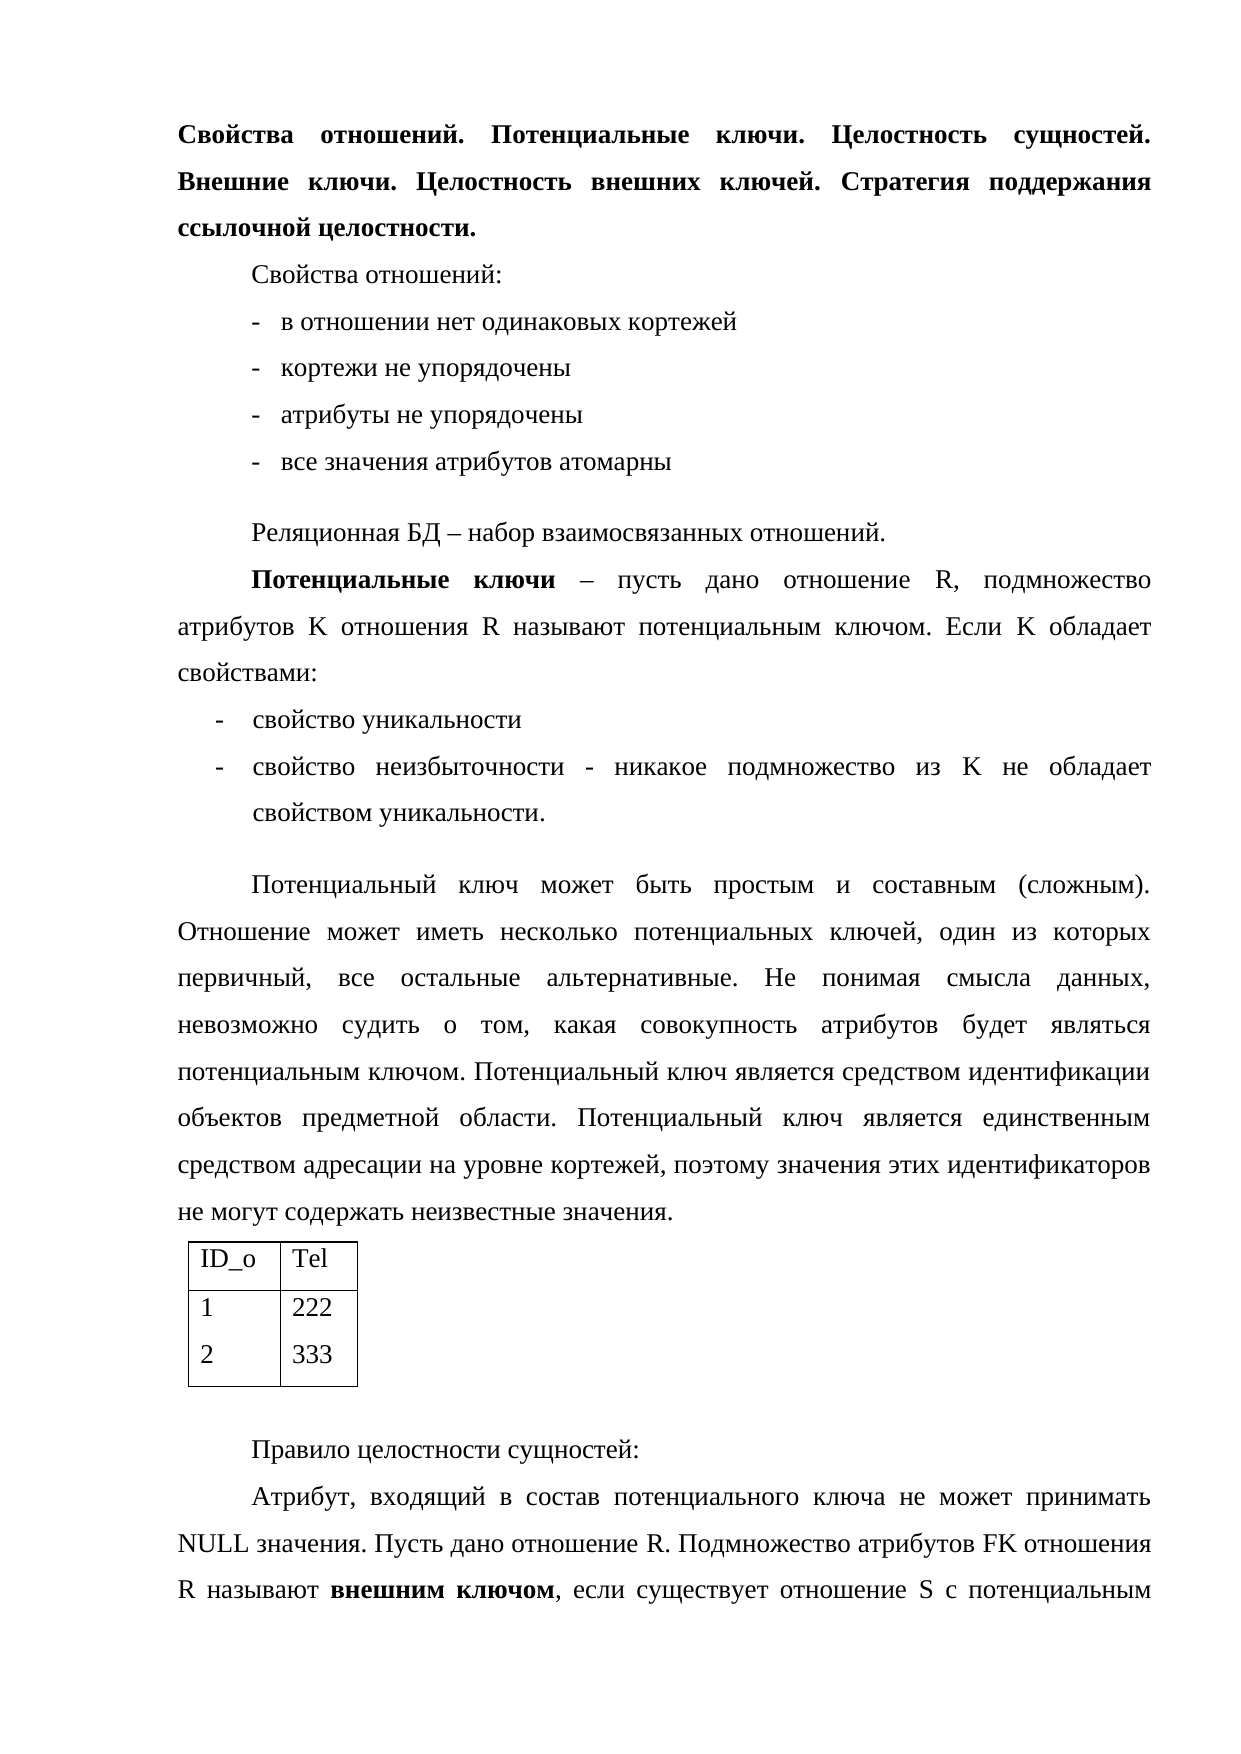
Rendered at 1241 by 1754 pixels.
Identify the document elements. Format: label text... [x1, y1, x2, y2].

list свойство неизбыточности - никакое подмножество из K не обладает свойством уникальности. [215, 750, 1152, 828]
table_header Tel [281, 1243, 357, 1290]
list кортежи не упорядочены [251, 351, 1152, 383]
table_header ID_o [189, 1243, 280, 1290]
text Свойства отношений. Потенциальные ключи. Целостность сущностей. Внешние ключи. Целостность внешних ключей. Стратегия поддержания ссылочной целостности. [177, 118, 1152, 243]
table_cell 222 333 [281, 1291, 357, 1386]
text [177, 1480, 1152, 1605]
text Реляционная БД – набор взаимосвязанных отношений. [177, 516, 1152, 548]
list свойство уникальности [215, 703, 1152, 734]
text Потенциальные ключи – пусть дано отношение R, подмножество атрибутов K отношения R называют потенциальным ключом. Если K обладает свойствами: [177, 563, 1152, 688]
text Правило целостности сущностей: [177, 1433, 1152, 1465]
list все значения атрибутов атомарны [251, 445, 1152, 476]
list в отношении нет одинаковых кортежей [251, 305, 1152, 336]
text Свойства отношений: [177, 258, 1152, 289]
table_cell 1 2 [189, 1291, 280, 1386]
text Потенциальный ключ может быть простым и составным (сложным). Отношение может иметь несколько потенциальных ключей, один из которых первичный, все остальные альтернативные. Не понимая смысла данных, невозможно судить о том, какая совокупность атрибутов будет являться потенциальным ключом. Потенциальный ключ является средством идентификации объектов предметной области. Потенциальный ключ является единственным средством адресации на уровне кортежей, поэтому значения этих идентификаторов не могут содержать неизвестные значения. [177, 868, 1152, 1226]
list атрибуты не упорядочены [251, 398, 1152, 429]
